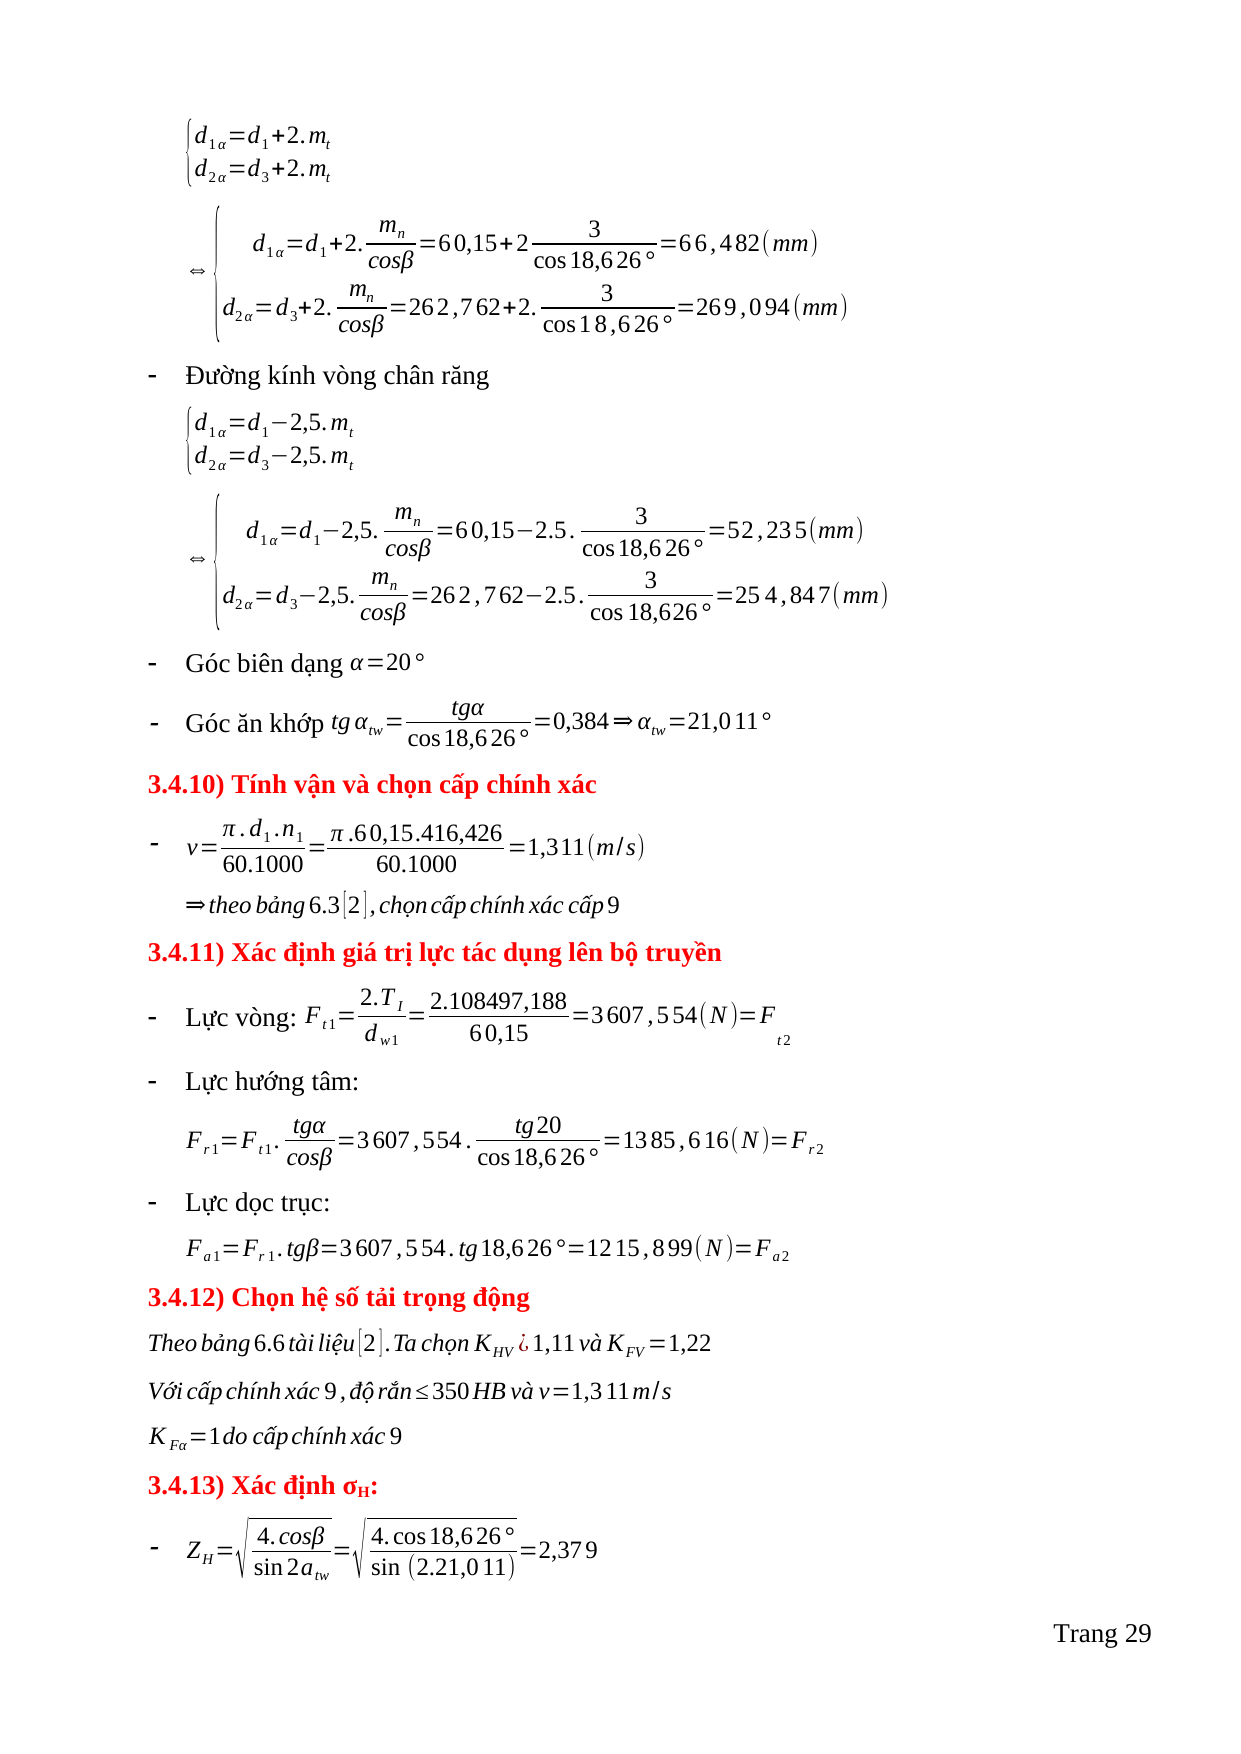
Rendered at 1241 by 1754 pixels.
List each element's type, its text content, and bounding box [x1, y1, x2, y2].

list Góc biên dạng [148, 647, 1152, 678]
list Lực dọc trục: [148, 1186, 1152, 1218]
subtitle 3.4.12) Chọn hệ số tải trọng động [148, 1281, 1152, 1312]
list Lực vòng: [148, 983, 1152, 1049]
subtitle 3.4.10) Tính vận và chọn cấp chính xác [148, 768, 1152, 799]
list Đường kính vòng chân răng [148, 359, 1152, 390]
list Lực hướng tâm: [148, 1065, 1152, 1096]
subtitle 3.4.11) Xác định giá trị lực tác dụng lên bộ truyền [148, 936, 1152, 968]
subtitle 3.4.13) Xác định σH: [148, 1469, 1152, 1501]
list Góc ăn khớp [148, 693, 1152, 752]
